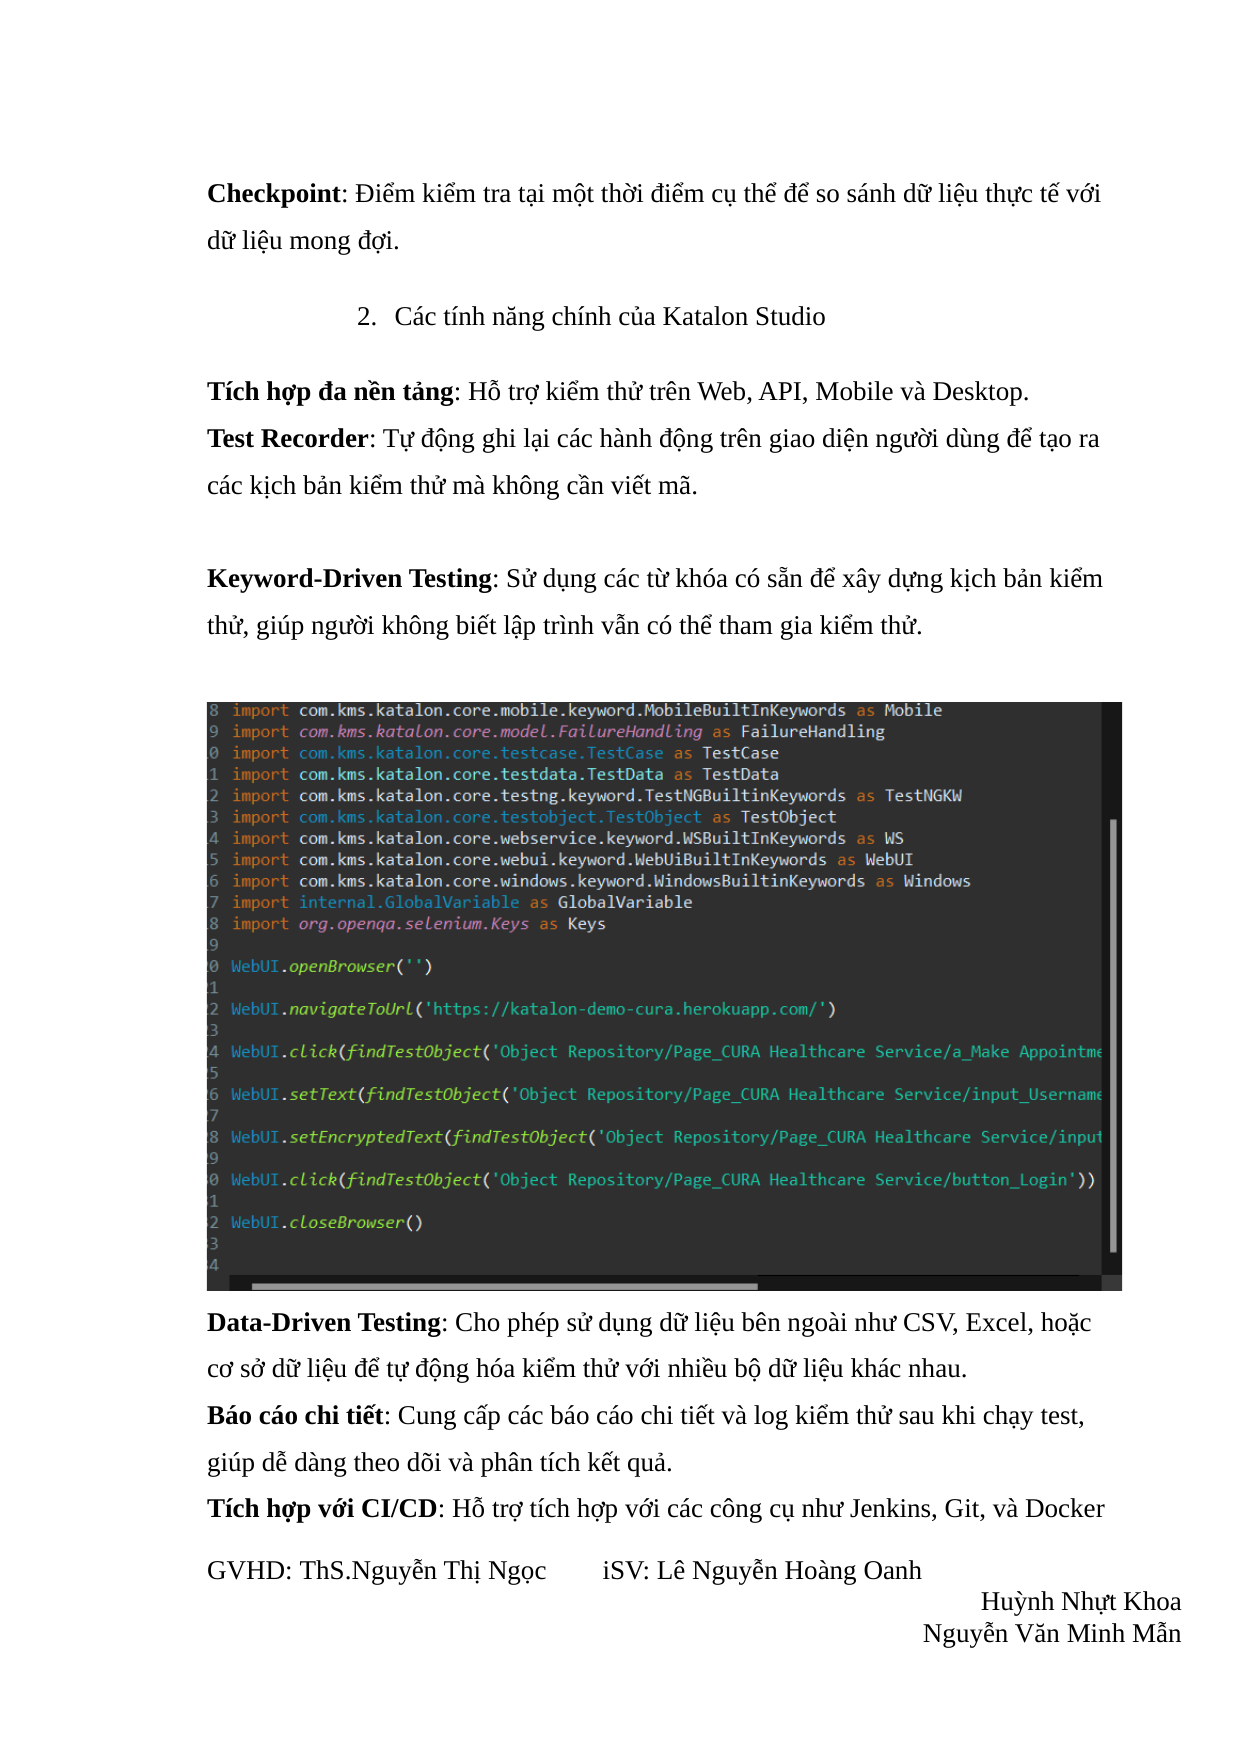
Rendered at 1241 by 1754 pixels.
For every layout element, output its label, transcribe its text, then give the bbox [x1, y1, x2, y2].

subtitle Các tính năng chính của Katalon Studio [357, 300, 1122, 331]
text Checkpoint: Điểm kiểm tra tại một thời điểm cụ thể để so sánh dữ liệu thực tế với dữ liệu mong đợi. [207, 177, 1122, 255]
text Báo cáo chi tiết: Cung cấp các báo cáo chi tiết và log kiểm thử sau khi chạy test, giúp dễ dàng theo dõi và phân tích kết quả. [207, 1399, 1122, 1477]
text Keyword-Driven Testing: Sử dụng các từ khóa có sẵn để xây dựng kịch bản kiểm thử, giúp người không biết lập trình vẫn có thể tham gia kiểm thử. [207, 562, 1122, 640]
text Tích hợp đa nền tảng: Hỗ trợ kiểm thử trên Web, API, Mobile và Desktop. [207, 376, 1122, 407]
text Data-Driven Testing: Cho phép sử dụng dữ liệu bên ngoài như CSV, Excel, hoặc cơ sở dữ liệu để tự động hóa kiểm thử với nhiều bộ dữ liệu khác nhau. [207, 1306, 1122, 1384]
picture [206, 702, 1123, 1291]
text Test Recorder: Tự động ghi lại các hành động trên giao diện người dùng để tạo ra các kịch bản kiểm thử mà không cần viết mã. [207, 422, 1122, 500]
text Tích hợp với CI/CD: Hỗ trợ tích hợp với các công cụ như Jenkins, Git, và Docker để tự động hóa quy trình kiểm thử trong pipeline CI/CD. [207, 1493, 1122, 1524]
